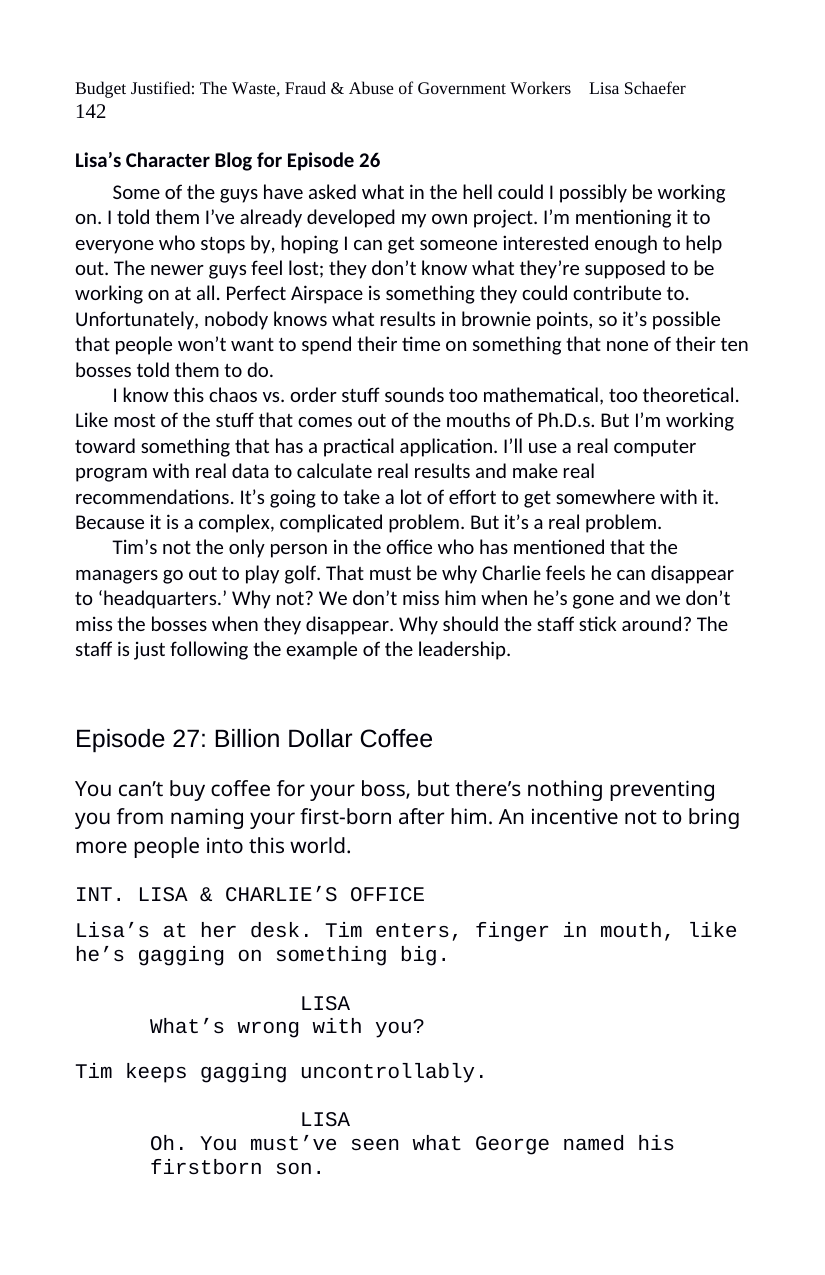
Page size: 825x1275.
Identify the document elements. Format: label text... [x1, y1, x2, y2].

text Tim keeps gagging uncontrollably. [75, 1061, 750, 1084]
text You can’t buy coffee for your boss, but there’s nothing preventing you from naming your first-born after him. An incentive not to bring more people into this world. [75, 774, 750, 859]
text Tim’s not the only person in the office who has mentioned that the managers go out to play golf. That must be why Charlie feels he can disappear to ‘headquarters.’ Why not? We don’t miss him when he’s gone and we don’t miss the bosses when they disappear. Why should the staff stick around? The staff is just following the example of the leadership. [75, 535, 750, 662]
text Oh. You must’ve seen what George named his firstborn son. [150, 1133, 675, 1180]
text I know this chaos vs. order stuff sounds too mathematical, too theoretical. Like most of the stuff that comes out of the mouths of Ph.D.s. But I’m working toward something that has a practical application. I’ll use a real computer program with real data to calculate real results and make real recommendations. It’s going to take a lot of effort to get somewhere with it. Because it is a complex, complicated problem. But it’s a real problem. [75, 382, 750, 535]
text LISA [75, 1109, 750, 1133]
text Lisa’s at her desk. Tim enters, finger in mouth, like he’s gagging on something big. [75, 920, 750, 968]
text Some of the guys have asked what in the hell could I possibly be working on. I told them I’ve already developed my own project. I’m mentioning it to everyone who stops by, hoping I can get someone interested enough to help out. The newer guys feel lost; they don’t know what they’re supposed to be working on at all. Perfect Airspace is something they could contribute to. Unfortunately, nobody knows what results in brownie points, so it’s possible that people won’t want to spend their time on something that none of their ten bosses told them to do. [75, 179, 750, 382]
subtitle Lisa’s Character Blog for Episode 26 [75, 147, 750, 173]
text What’s wrong with you? [150, 1016, 675, 1040]
subtitle Episode 27: Billion Dollar Coffee [75, 724, 750, 753]
subtitle INT. LISA & CHARLIE’S OFFICE [75, 884, 750, 908]
text LISA [75, 993, 750, 1016]
